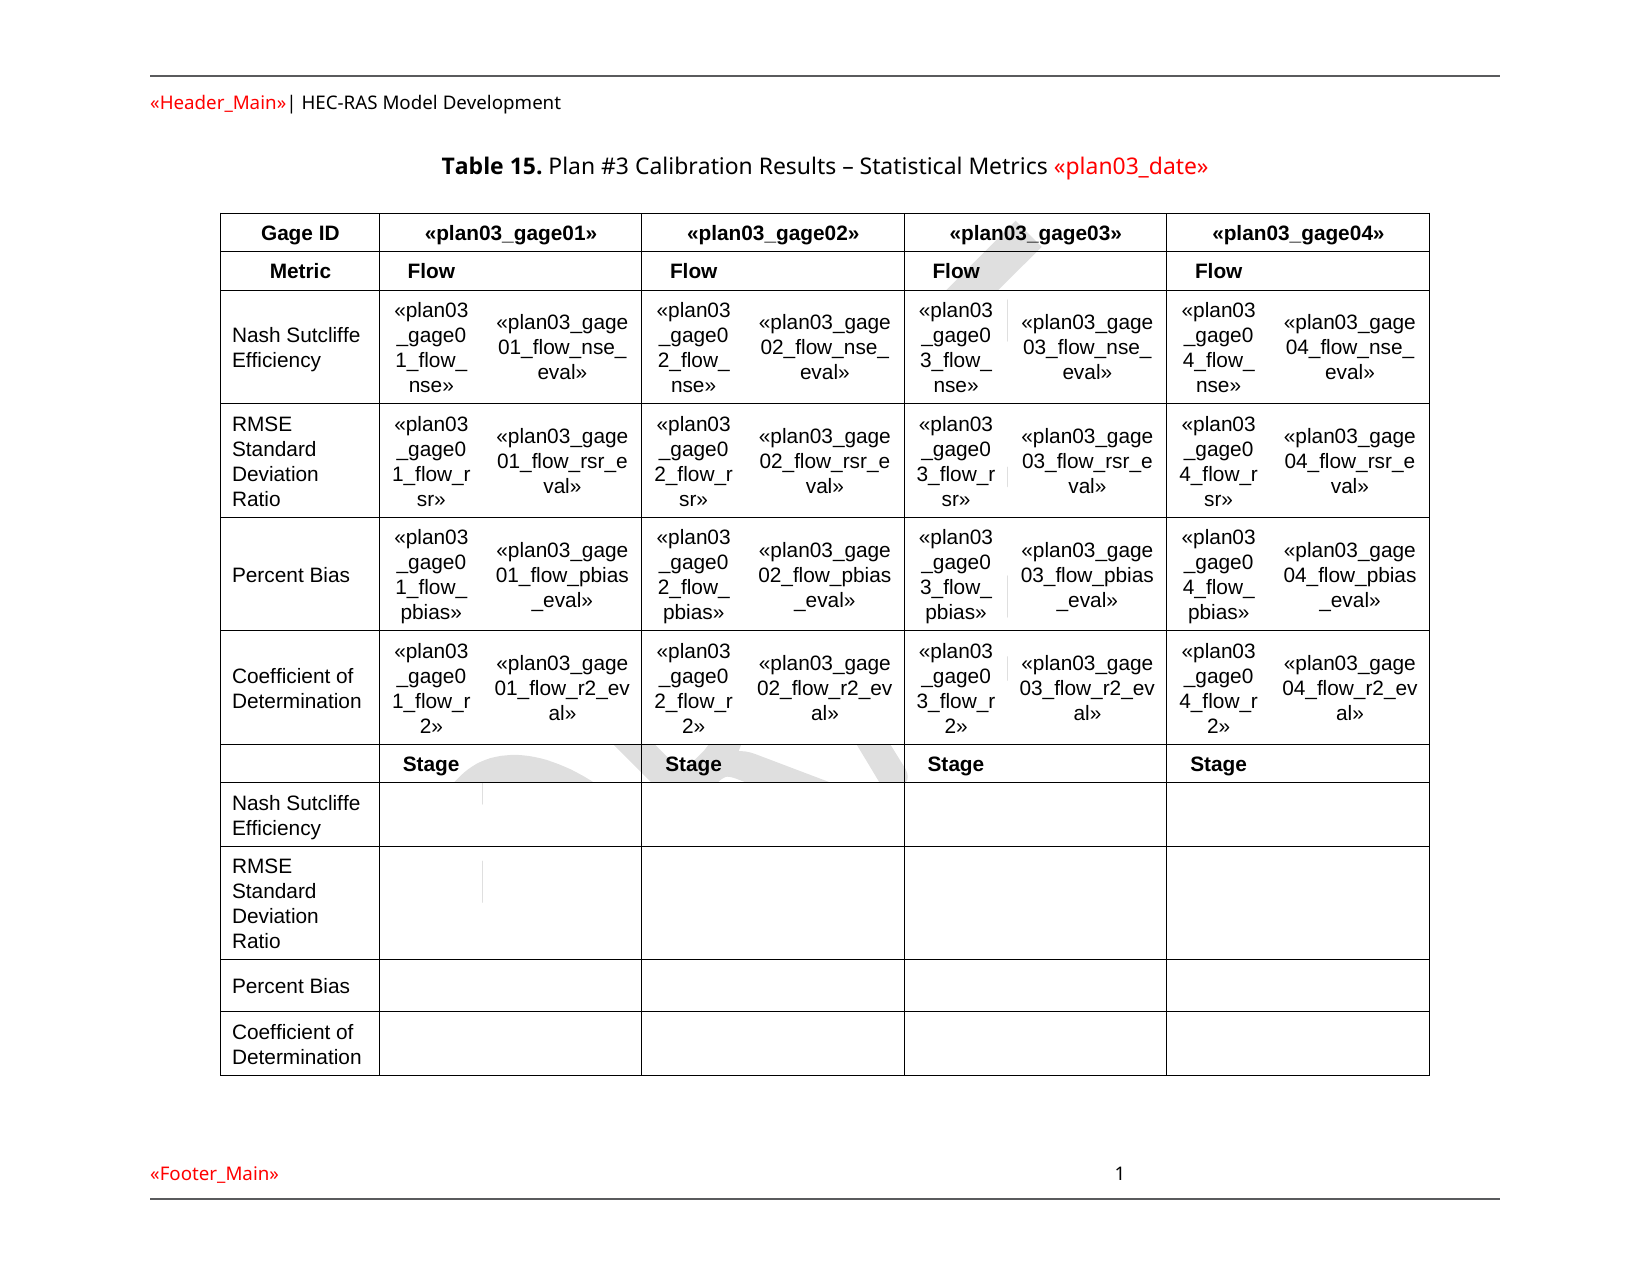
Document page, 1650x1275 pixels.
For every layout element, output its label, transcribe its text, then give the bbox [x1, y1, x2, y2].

table_cell «plan03_gage02_flow_nse» [642, 291, 745, 403]
table_cell RMSE Standard Deviation Ratio [221, 847, 379, 959]
table_cell Stage [905, 745, 1007, 782]
table_cell «plan03_gage03_flow_r2» [905, 631, 1007, 744]
table_cell «plan03_gage04_flow_r2» [1167, 631, 1270, 744]
table_cell [642, 960, 745, 1011]
table_cell [1008, 252, 1166, 289]
table_header «plan03_gage03» [905, 214, 1166, 251]
table_cell «plan03_gage04_flow_rsr» [1167, 404, 1270, 517]
table_cell Flow [642, 252, 745, 289]
table_cell Nash Sutcliffe Efficiency [221, 291, 379, 403]
table_cell Flow [1167, 252, 1270, 289]
table_cell «plan03_gage02_flow_pbias» [642, 518, 745, 630]
table_cell [1270, 847, 1429, 959]
table_cell [905, 1012, 1007, 1075]
table_cell «plan03_gage02_flow_rsr_eval» [745, 404, 904, 517]
table_cell Stage [642, 745, 745, 782]
table_cell [483, 1012, 641, 1075]
table_header «plan03_gage02» [642, 214, 904, 251]
table_cell «plan03_gage03_flow_pbias» [905, 518, 1007, 630]
table_cell «plan03_gage01_flow_nse» [380, 291, 482, 403]
table_cell [380, 783, 482, 846]
table_cell Coefficient of Determination [221, 1012, 379, 1075]
table_cell RMSE Standard Deviation Ratio [221, 404, 379, 517]
table_cell [1008, 847, 1166, 959]
table_cell [1270, 745, 1429, 782]
table_cell «plan03_gage03_flow_nse_eval» [1008, 291, 1166, 403]
table_cell [1270, 960, 1429, 1011]
table_cell [745, 1012, 904, 1075]
table_cell «plan03_gage03_flow_rsr_eval» [1008, 404, 1166, 517]
table_cell Percent Bias [221, 960, 379, 1011]
table_cell «plan03_gage03_flow_rsr» [905, 404, 1007, 517]
table_cell «plan03_gage04_flow_pbias_eval» [1270, 518, 1429, 630]
table_cell [380, 847, 482, 959]
table_cell Flow [905, 252, 1007, 289]
table_cell [483, 960, 641, 1011]
table_cell [1008, 1012, 1166, 1075]
table_cell Coefficient of Determination [221, 631, 379, 744]
table_cell «plan03_gage03_flow_pbias_eval» [1008, 518, 1166, 630]
table_cell «plan03_gage02_flow_r2» [642, 631, 745, 744]
table_cell «plan03_gage01_flow_r2_eval» [483, 631, 641, 744]
table_cell «plan03_gage02_flow_r2_eval» [745, 631, 904, 744]
table_cell [1008, 783, 1166, 846]
table_cell [483, 745, 641, 782]
table_cell «plan03_gage02_flow_nse_eval» [745, 291, 904, 403]
table_header Gage ID [221, 214, 379, 251]
table_cell «plan03_gage01_flow_rsr_eval» [483, 404, 641, 517]
table_cell [905, 783, 1007, 846]
table_cell [221, 745, 379, 782]
table_cell «plan03_gage01_flow_pbias_eval» [483, 518, 641, 630]
table_cell «plan03_gage02_flow_pbias_eval» [745, 518, 904, 630]
table_cell [1167, 783, 1270, 846]
table_cell «plan03_gage04_flow_r2_eval» [1270, 631, 1429, 744]
table_cell [745, 252, 904, 289]
table_cell Nash Sutcliffe Efficiency [221, 783, 379, 846]
table_cell [380, 1012, 482, 1075]
table_cell [745, 847, 904, 959]
table_cell «plan03_gage02_flow_rsr» [642, 404, 745, 517]
table_cell Stage [1167, 745, 1270, 782]
table_cell «plan03_gage01_flow_rsr» [380, 404, 482, 517]
table_cell [1167, 1012, 1270, 1075]
table_header «plan03_gage01» [380, 214, 641, 251]
table_cell [745, 783, 904, 846]
table_header «plan03_gage04» [1167, 214, 1429, 251]
table_cell [1167, 847, 1270, 959]
table_cell «plan03_gage01_flow_pbias» [380, 518, 482, 630]
table_cell Metric [221, 252, 379, 289]
table_cell [1008, 745, 1166, 782]
table_cell [905, 847, 1007, 959]
table_cell «plan03_gage04_flow_nse» [1167, 291, 1270, 403]
table_cell «plan03_gage03_flow_nse» [905, 291, 1007, 403]
table_cell Flow [380, 252, 482, 289]
table_cell [1270, 783, 1429, 846]
table_cell «plan03_gage03_flow_r2_eval» [1008, 631, 1166, 744]
table_cell [905, 960, 1007, 1011]
table_cell Percent Bias [221, 518, 379, 630]
table_cell «plan03_gage01_flow_r2» [380, 631, 482, 744]
table_cell [483, 252, 641, 289]
table_cell «plan03_gage04_flow_pbias» [1167, 518, 1270, 630]
table_cell [1167, 960, 1270, 1011]
table_cell [483, 847, 641, 959]
table_cell [1008, 960, 1166, 1011]
table_cell [380, 960, 482, 1011]
table_cell «plan03_gage04_flow_nse_eval» [1270, 291, 1429, 403]
table_cell [642, 783, 745, 846]
table_cell [642, 1012, 745, 1075]
text Table 15. Plan #3 Calibration Results – Statistical Metrics «plan03_date» [150, 150, 1500, 181]
table_cell [1270, 1012, 1429, 1075]
table_cell [745, 960, 904, 1011]
table_cell [642, 847, 745, 959]
table_cell [1270, 252, 1429, 289]
table_cell [483, 783, 641, 846]
table_cell «plan03_gage01_flow_nse_eval» [483, 291, 641, 403]
table_cell «plan03_gage04_flow_rsr_eval» [1270, 404, 1429, 517]
table_cell [745, 745, 904, 782]
table_cell Stage [380, 745, 482, 782]
